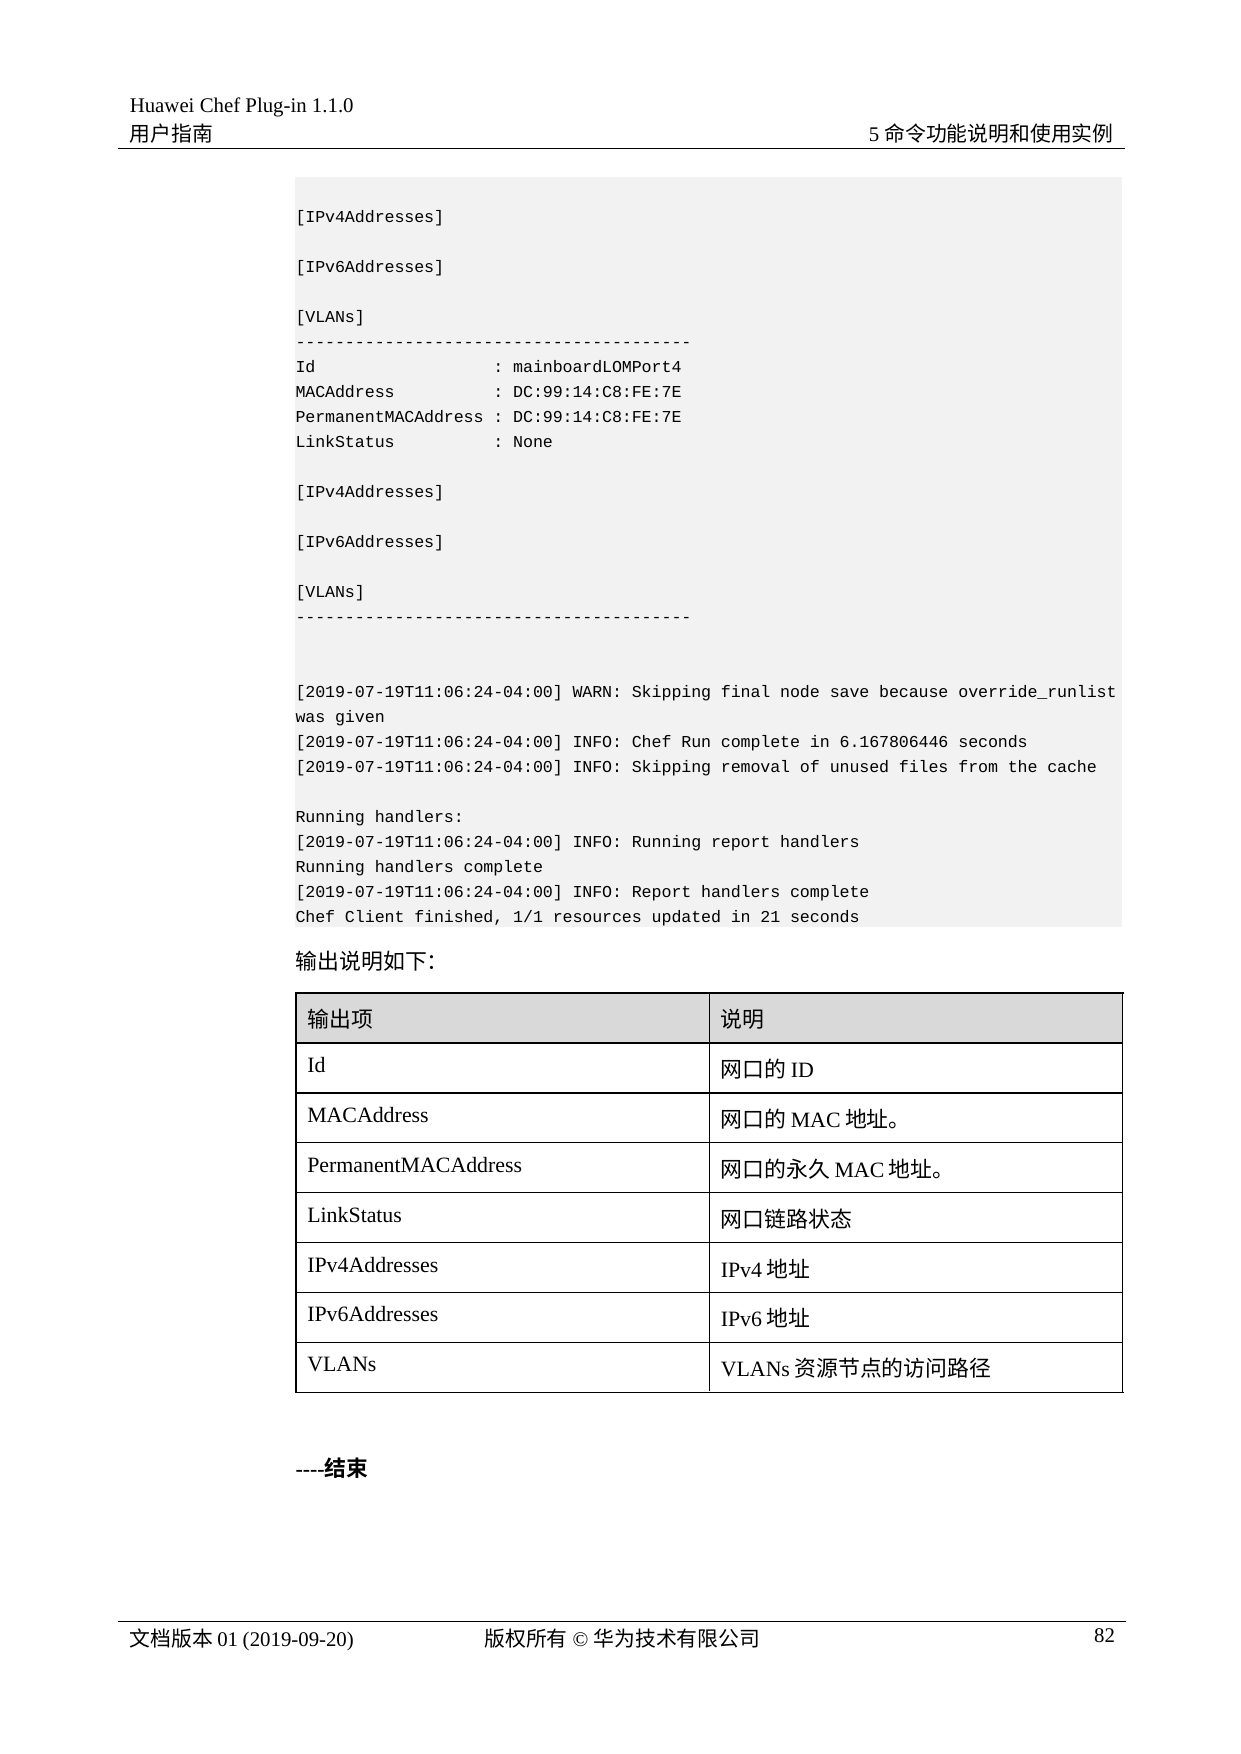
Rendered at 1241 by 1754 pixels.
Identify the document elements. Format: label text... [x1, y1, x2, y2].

table_cell VLANs资源节点的访问路径 [710, 1343, 1122, 1391]
table_cell Id [297, 1044, 709, 1092]
table_cell IPv4地址 [710, 1243, 1122, 1292]
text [295, 177, 1122, 927]
table_cell 网口的ID [710, 1044, 1122, 1092]
table_cell MACAddress [297, 1094, 709, 1142]
table_cell IPv4Addresses [297, 1243, 709, 1292]
table_cell PermanentMACAddress [297, 1143, 709, 1192]
table_cell 网口的MAC地址。 [710, 1094, 1122, 1142]
text 输出说明如下： [295, 944, 1122, 976]
table_header 输出项 [297, 994, 709, 1042]
table_cell IPv6Addresses [297, 1293, 709, 1341]
table_header 说明 [710, 994, 1122, 1042]
text ----结束 [295, 1451, 1122, 1483]
table_cell IPv6地址 [710, 1293, 1122, 1341]
table_cell 网口链路状态 [710, 1193, 1122, 1242]
table_cell VLANs [297, 1343, 709, 1391]
table_cell 网口的永久MAC地址。 [710, 1143, 1122, 1192]
table_cell LinkStatus [297, 1193, 709, 1242]
